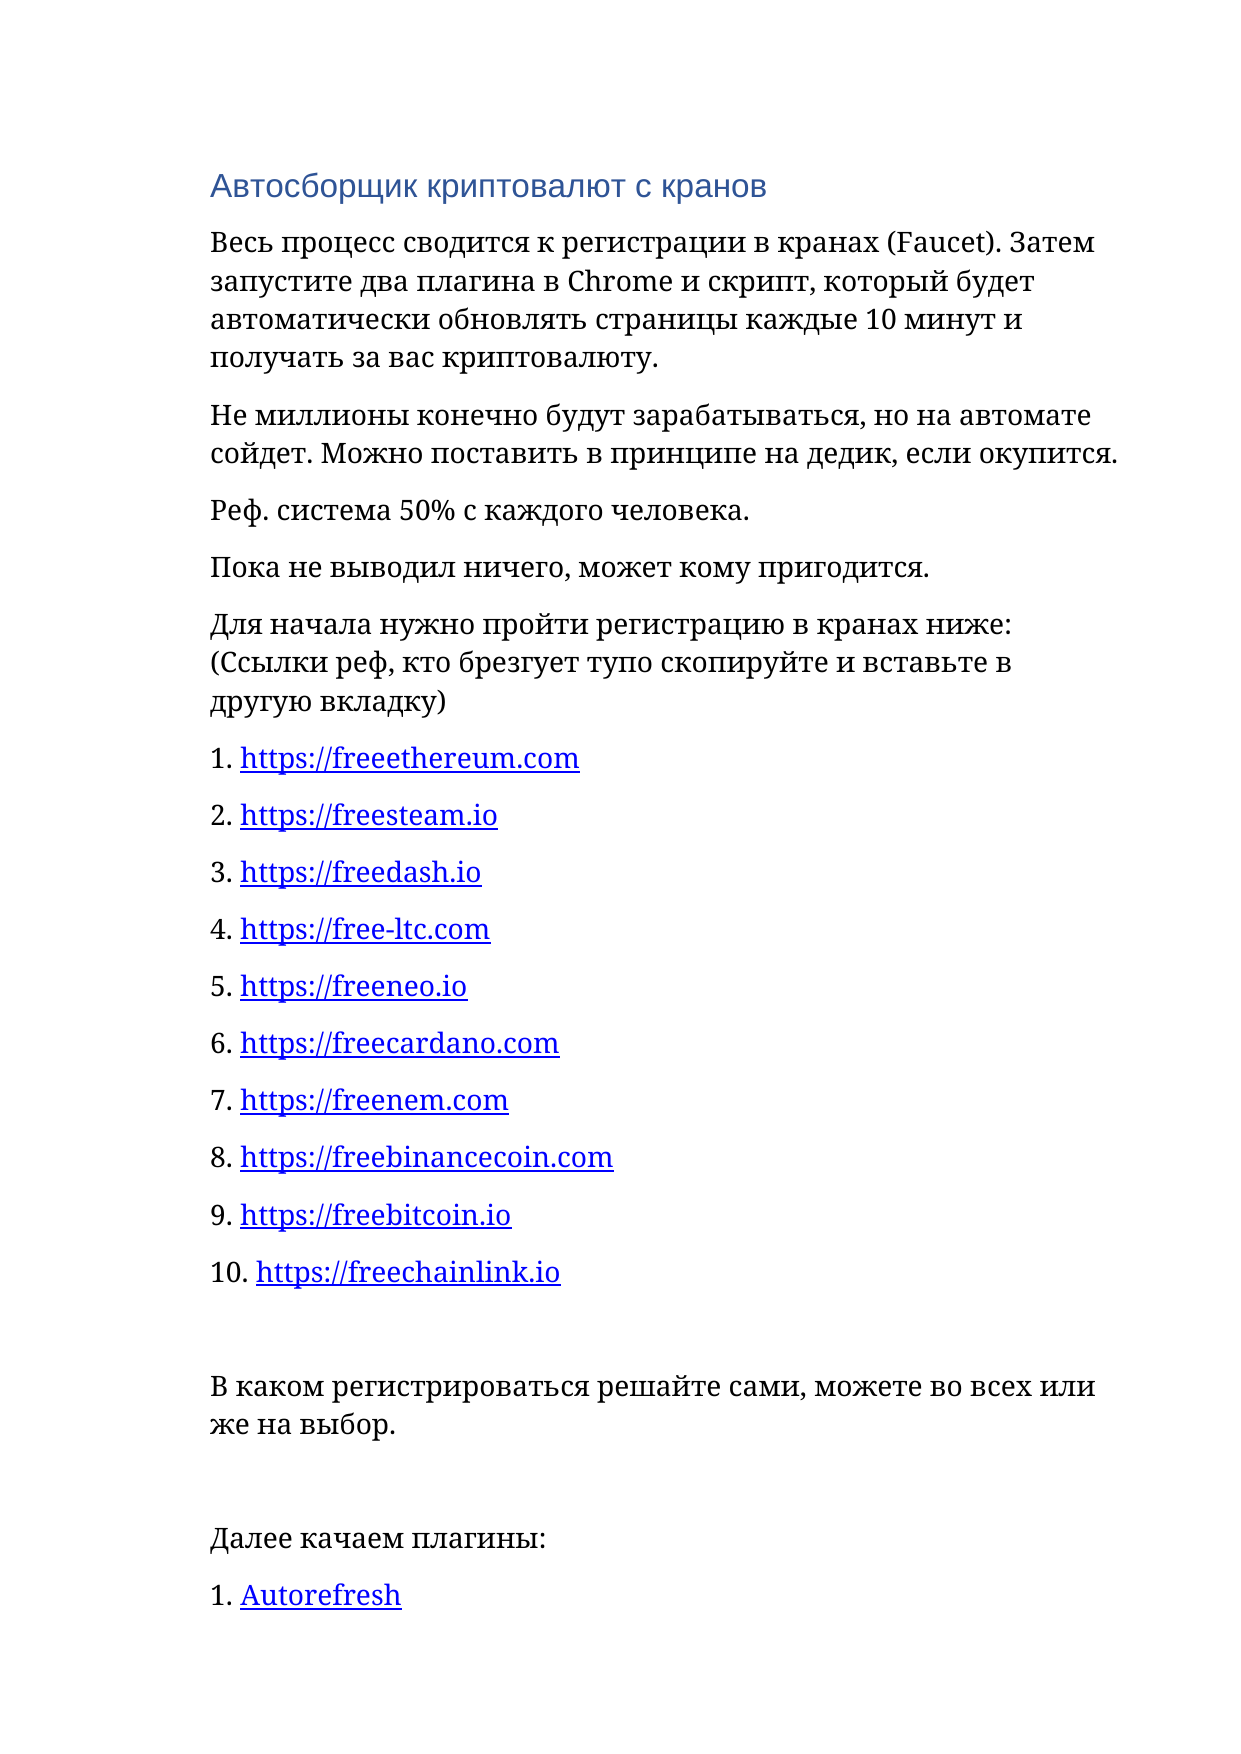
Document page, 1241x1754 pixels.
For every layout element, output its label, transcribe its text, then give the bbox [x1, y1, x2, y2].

text 2. https://freesteam.io [210, 795, 1119, 834]
text 6. https://freecardano.com [210, 1024, 1119, 1062]
text 10. https://freechainlink.io [210, 1252, 1119, 1290]
text 5. https://freeneo.io [210, 967, 1119, 1005]
subtitle Автосборщик криптовалют с кранов [210, 151, 1119, 204]
text Пока не выводил ничего, может кому пригодится. [210, 547, 1119, 586]
text 3. https://freedash.io [210, 852, 1119, 891]
text 8. https://freebinancecoin.com [210, 1138, 1119, 1176]
text 4. https://free-ltc.com [210, 909, 1119, 948]
text Весь процесс сводится к регистрации в кранах (Faucet). Затем запустите два плагина в Chrome и скрипт, который будет автоматически обновлять страницы каждые 10 минут и получать за вас криптовалюту. [210, 223, 1119, 376]
text 9. https://freebitcoin.io [210, 1195, 1119, 1233]
text 1. https://freeethereum.com [210, 738, 1119, 777]
text Для начала нужно пройти регистрацию в кранах ниже: (Ссылки реф, кто брезгует тупо скопируйте и вставьте в другую вкладку) [210, 604, 1119, 719]
text 7. https://freenem.com [210, 1081, 1119, 1119]
text В каком регистрироваться решайте сами, можете во всех или же на выбор. [210, 1366, 1119, 1443]
text 1. Autorefresh [210, 1576, 1119, 1614]
text Далее качаем плагины: [210, 1519, 1119, 1557]
text Не миллионы конечно будут зарабатываться, но на автомате сойдет. Можно поставить в принципе на дедик, если окупится. [210, 395, 1119, 472]
text Реф. система 50% с каждого человека. [210, 490, 1119, 529]
